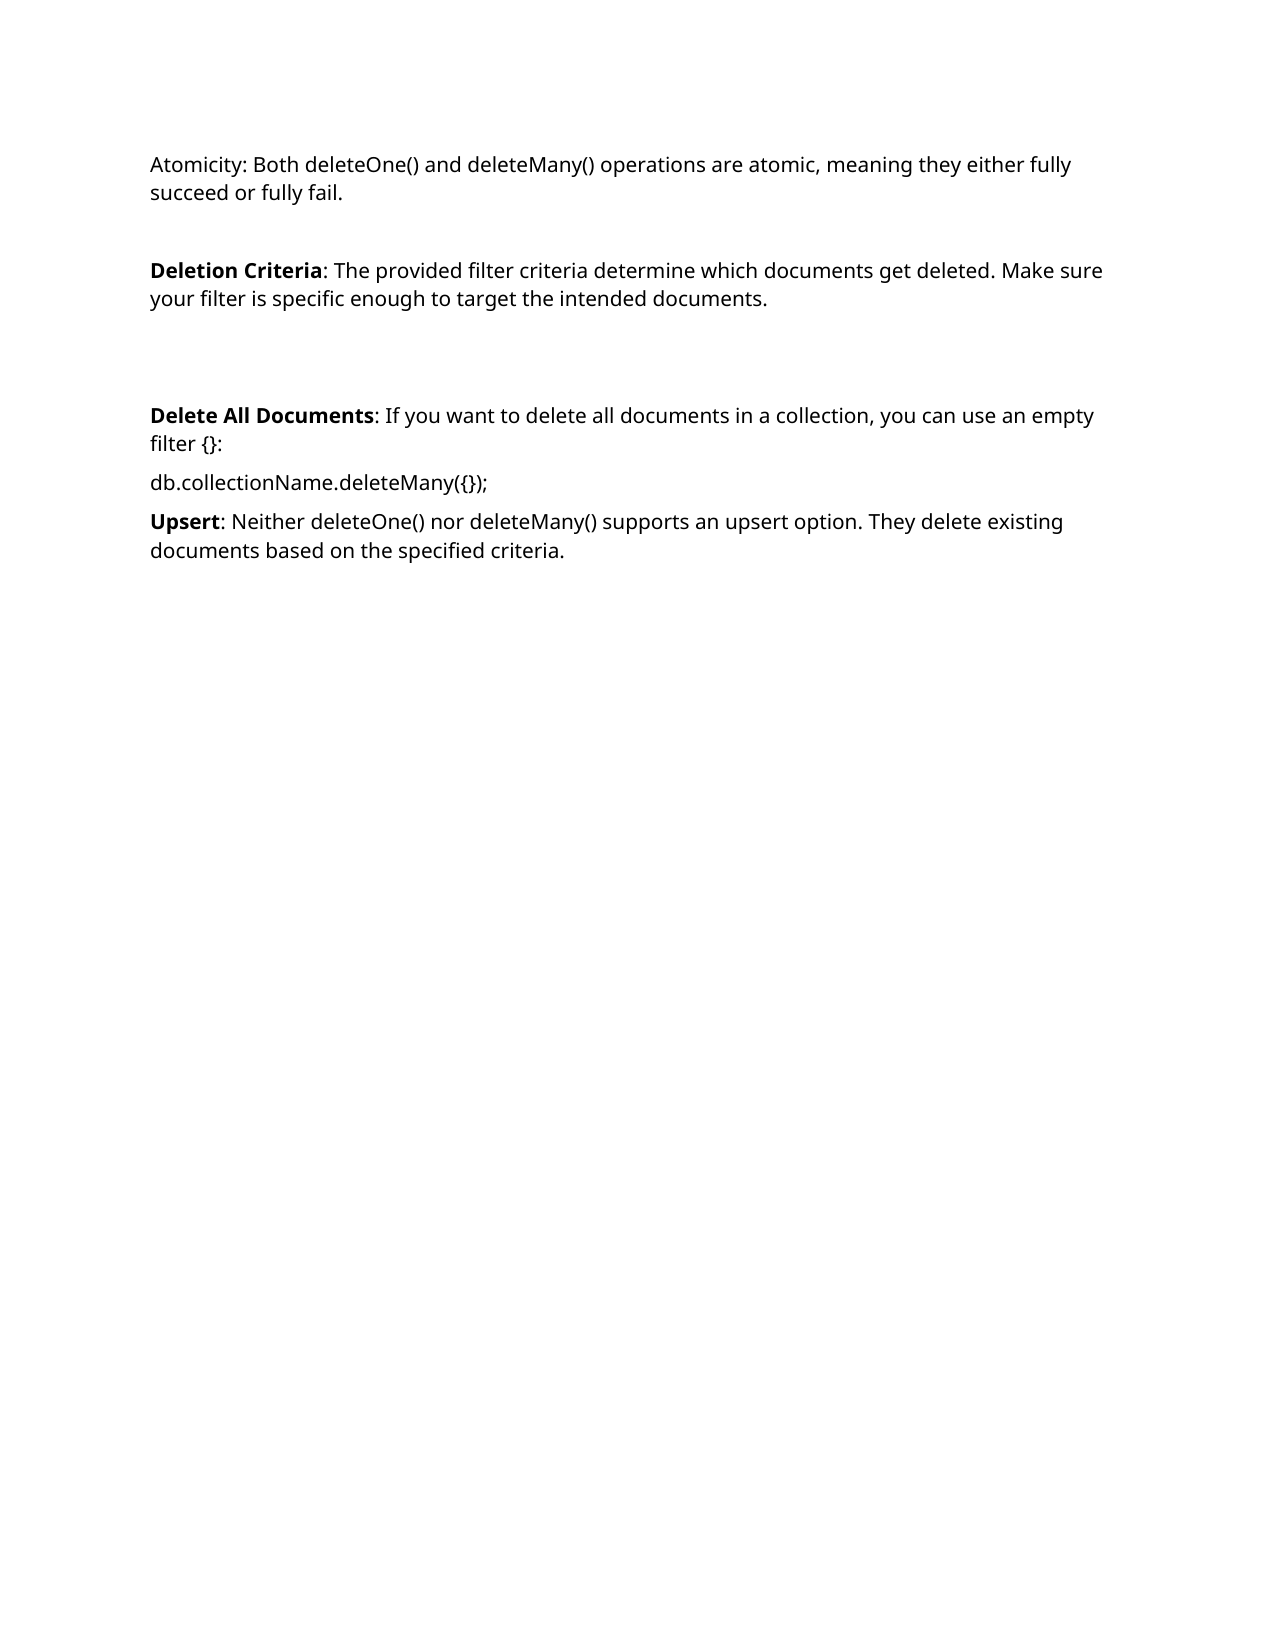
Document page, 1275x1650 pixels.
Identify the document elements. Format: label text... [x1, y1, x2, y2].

text Atomicity: Both deleteOne() and deleteMany() operations are atomic, meaning they either fully succeed or fully fail. [150, 150, 1125, 207]
text db.collectionName.deleteMany({}); [150, 468, 1125, 497]
text Delete All Documents: If you want to delete all documents in a collection, you can use an empty filter {}: [150, 401, 1125, 458]
text Deletion Criteria: The provided filter criteria determine which documents get deleted. Make sure your filter is specific enough to target the intended documents. [150, 256, 1125, 313]
text Upsert: Neither deleteOne() nor deleteMany() supports an upsert option. They delete existing documents based on the specified criteria. [150, 507, 1125, 564]
